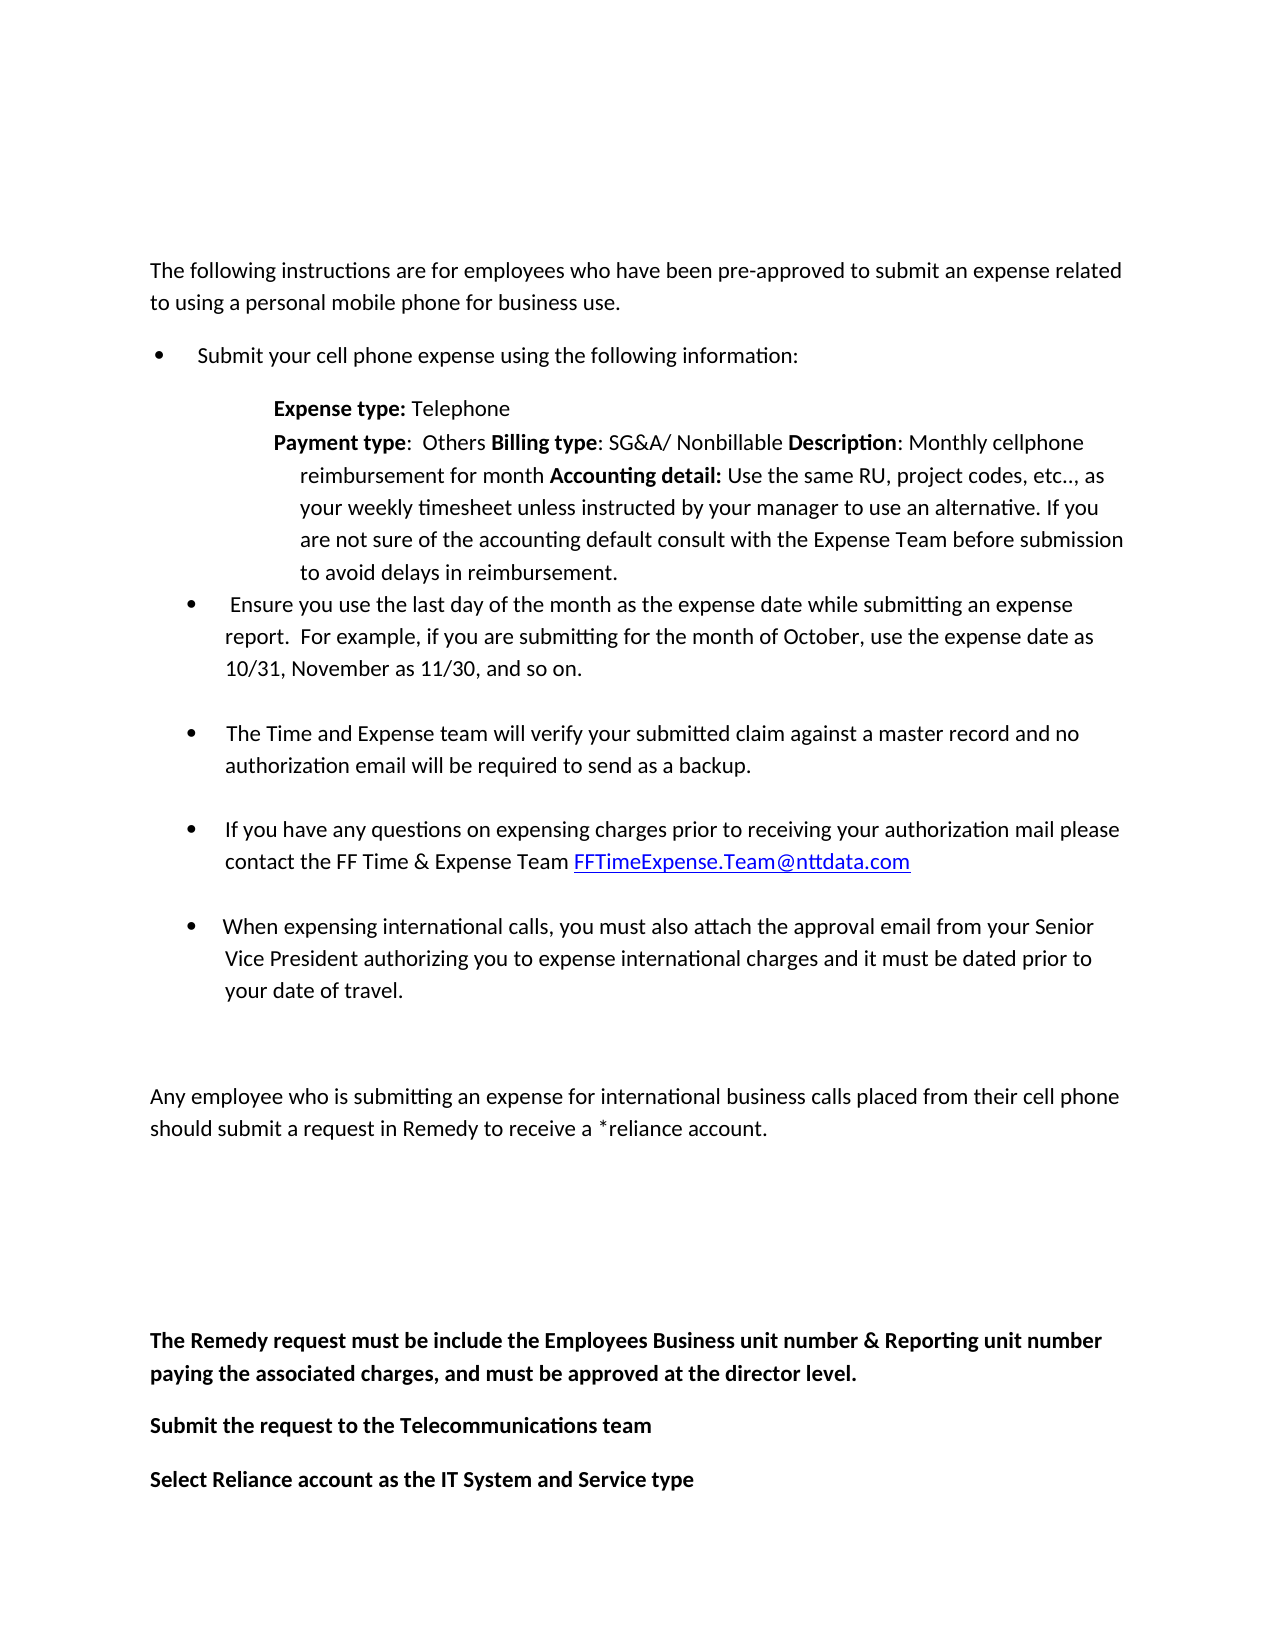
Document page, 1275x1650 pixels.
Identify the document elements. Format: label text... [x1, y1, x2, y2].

text The following instructions are for employees who have been pre-approved to submit an expense related to using a personal mobile phone for business use. [150, 256, 1125, 316]
list  The Time and Expense team will verify your submitted claim against a master record and no authorization email will be required to send as a backup. [187, 719, 1125, 779]
list Payment type: Others Billing type: SG&A/ Nonbillable Description: Monthly cellphone reimbursement for month Accounting detail: Use the same RU, project codes, etc.., as your weekly timesheet unless instructed by your manager to use an alternative. If you are not sure of the accounting default consult with the Expense Team before submission to avoid delays in reimbursement. [262, 428, 1125, 586]
text Any employee who is submitting an expense for international business calls placed from their cell phone should submit a request in Remedy to receive a *reliance account. [150, 1082, 1125, 1142]
list If you have any questions on expensing charges prior to receiving your authorization mail please contact the FF Time & Expense Team FFTimeExpense.Team@nttdata.com [187, 815, 1125, 875]
text The Remedy request must be include the Employees Business unit number & Reporting unit number paying the associated charges, and must be approved at the director level. [150, 1326, 1125, 1387]
list  When expensing international calls, you must also attach the approval email from your Senior Vice President authorizing you to expense international charges and it must be dated prior to your date of travel. [187, 912, 1125, 1004]
list  Ensure you use the last day of the month as the expense date while submitting an expense report. For example, if you are submitting for the month of October, use the expense date as 10/31, November as 11/30, and so on. [187, 590, 1125, 682]
text Submit the request to the Telecommunications team [150, 1412, 1125, 1440]
text  Submit your cell phone expense using the following information: [150, 341, 1125, 369]
text Select Reliance account as the IT System and Service type [150, 1465, 1125, 1493]
list Expense type: Telephone [262, 394, 1125, 423]
